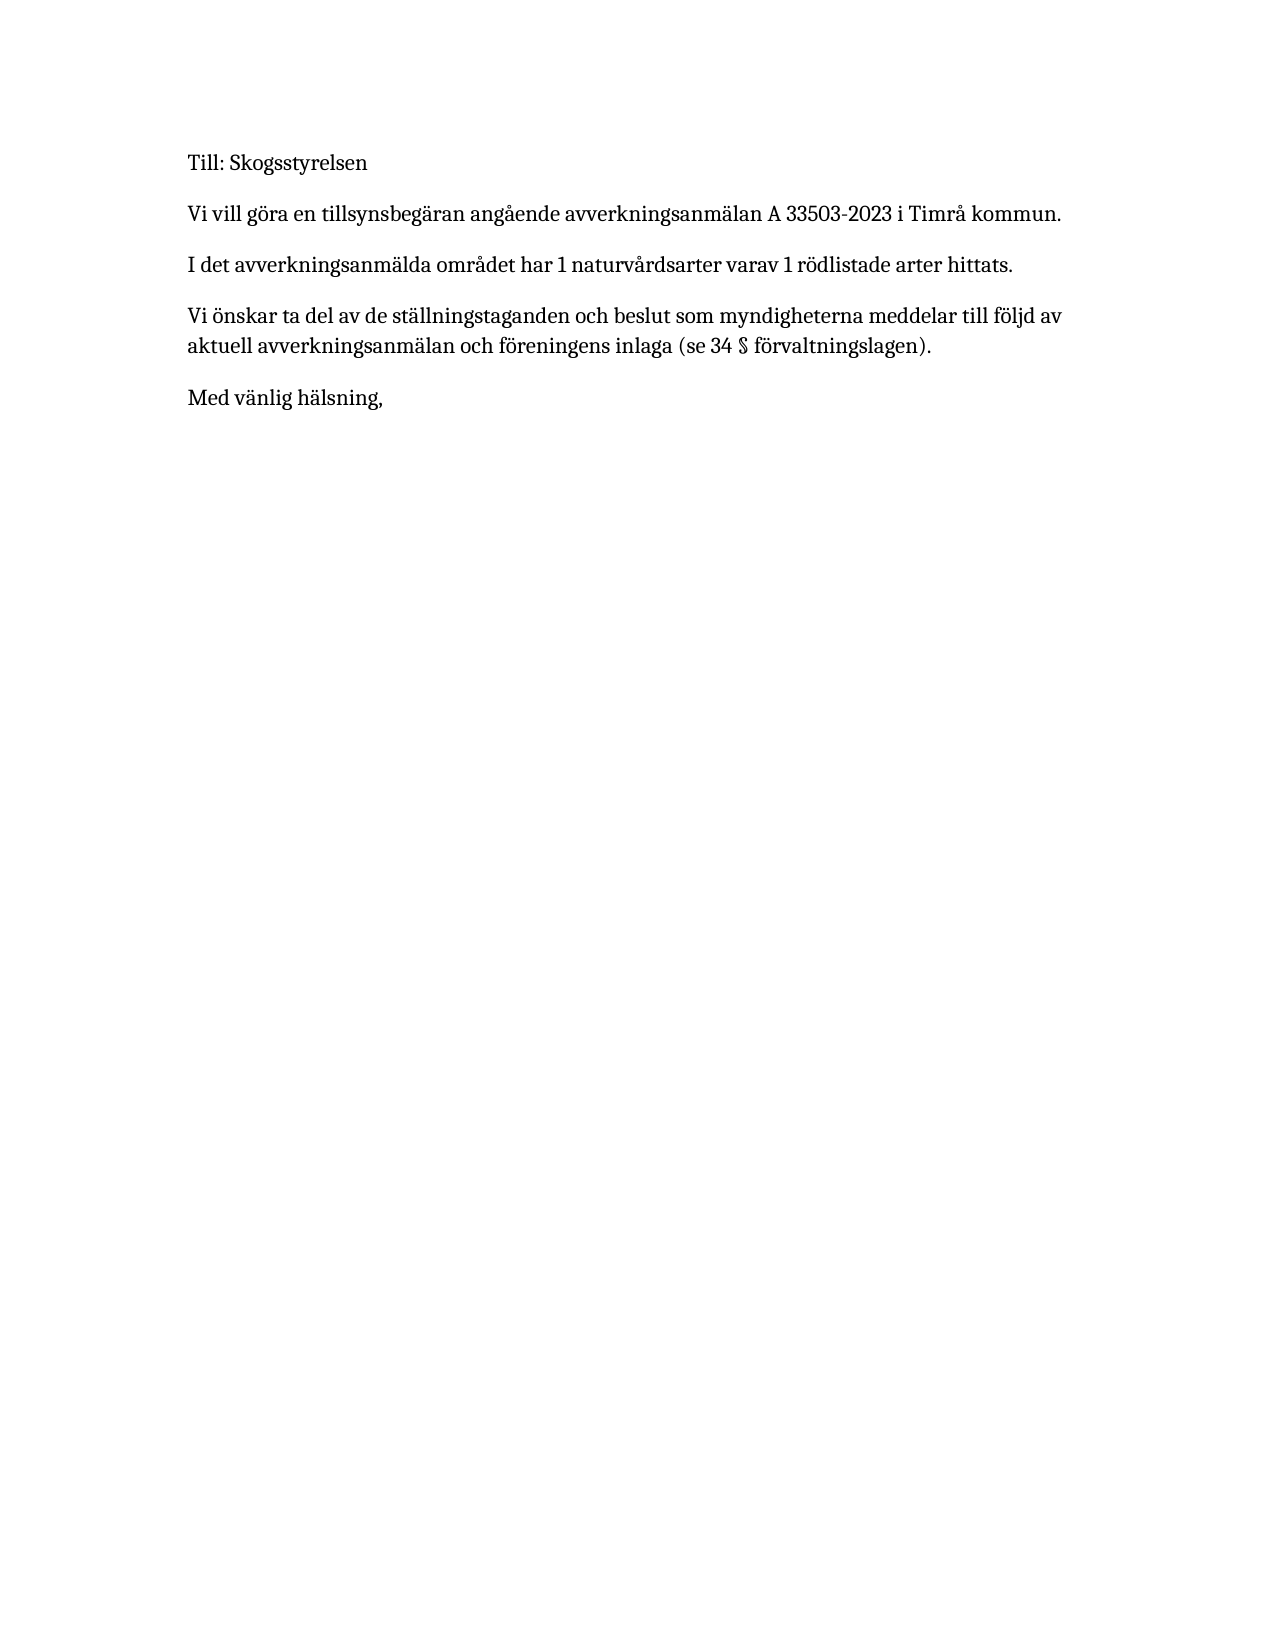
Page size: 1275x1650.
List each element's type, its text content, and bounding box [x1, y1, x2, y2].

text I det avverkningsanmälda området har 1 naturvårdsarter varav 1 rödlistade arter hittats. [187, 252, 1087, 278]
text Med vänlig hälsning, [187, 384, 1087, 441]
text Vi önskar ta del av de ställningstaganden och beslut som myndigheterna meddelar till följd av aktuell avverkningsanmälan och föreningens inlaga (se 34 § förvaltningslagen). [187, 303, 1087, 360]
text Till: Skogsstyrelsen [187, 150, 1087, 176]
text Vi vill göra en tillsynsbegäran angående avverkningsanmälan A 33503-2023 i Timrå kommun. [187, 201, 1087, 227]
